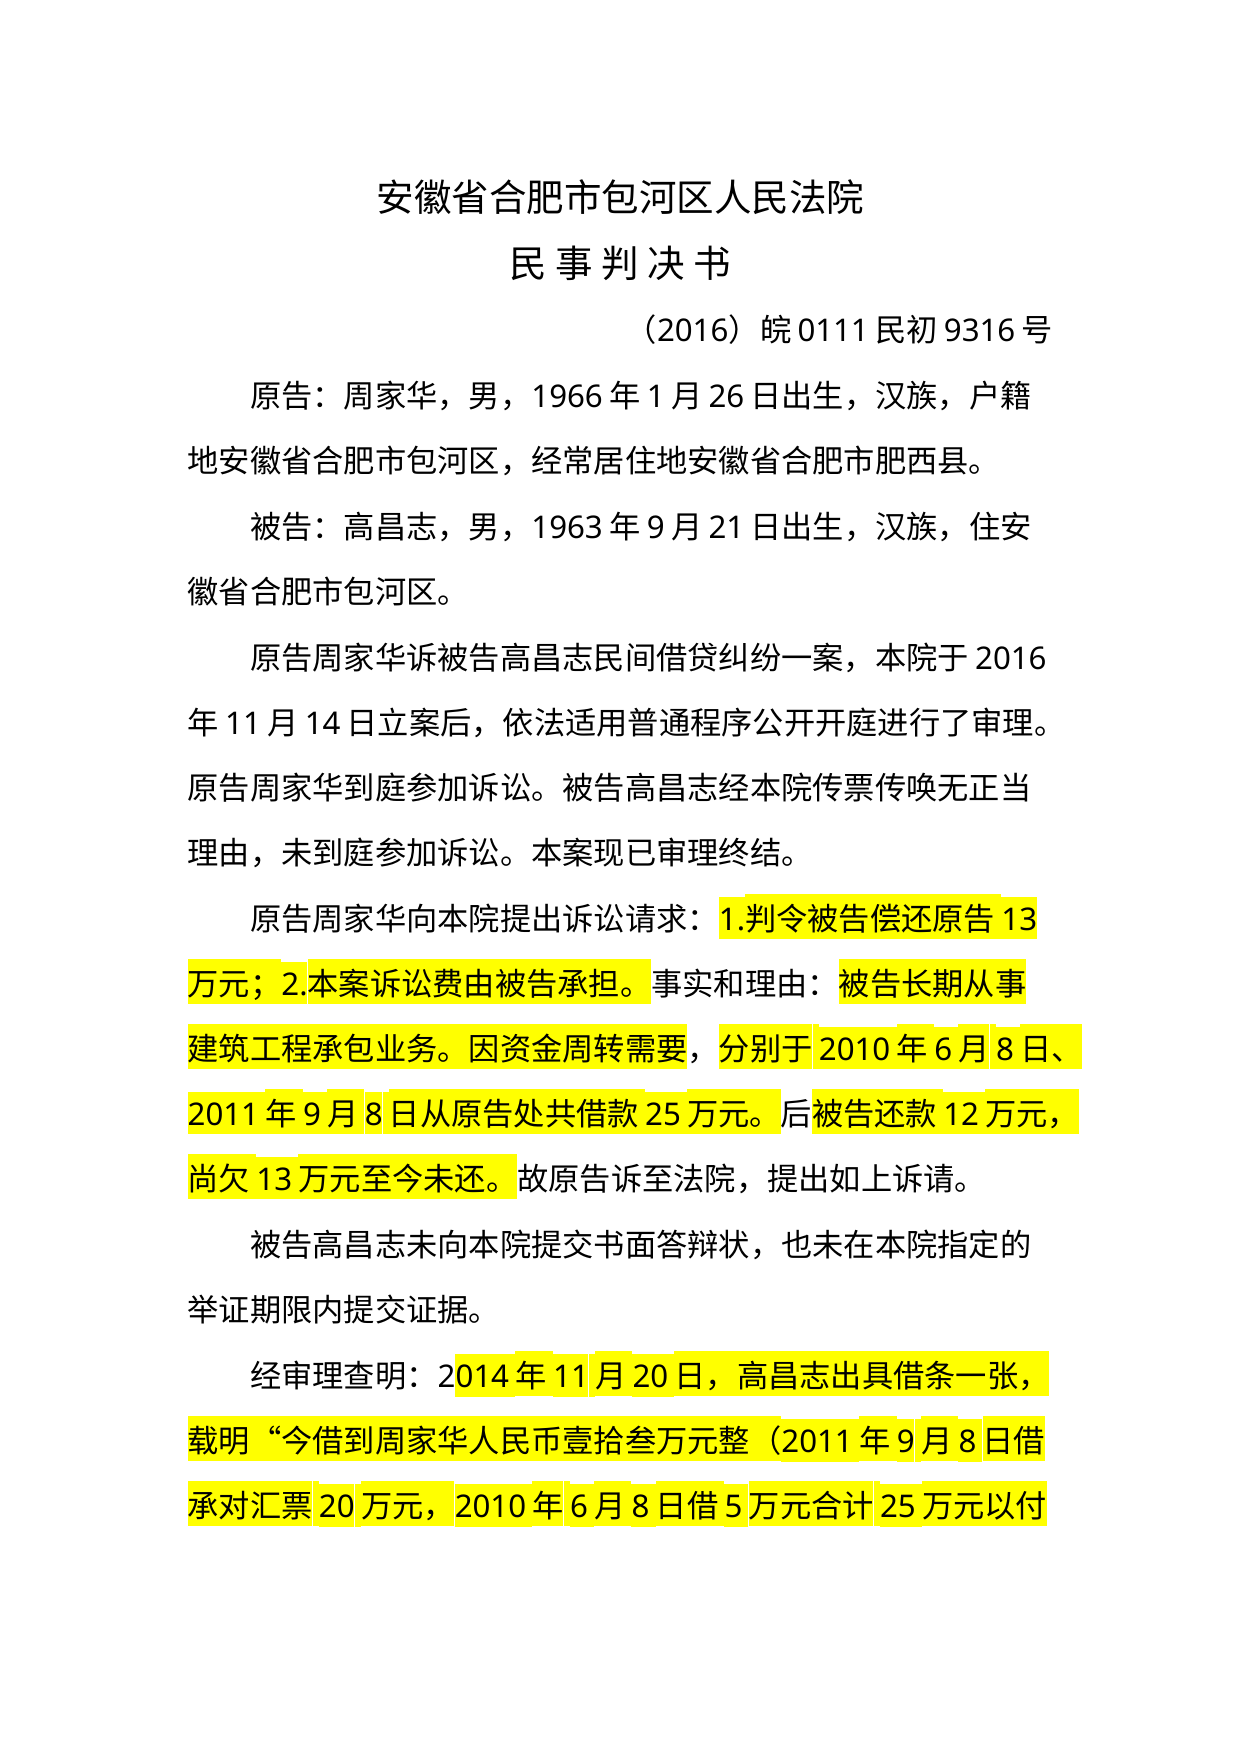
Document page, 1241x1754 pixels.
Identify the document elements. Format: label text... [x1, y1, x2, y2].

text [187, 1341, 1053, 1536]
text 原告周家华诉被告高昌志民间借贷纠纷一案，本院于2016年11月14日立案后，依法适用普通程序公开开庭进行了审理。原告周家华到庭参加诉讼。被告高昌志经本院传票传唤无正当理由，未到庭参加诉讼。本案现已审理终结。 [187, 623, 1053, 883]
text 原告：周家华，男，1966年1月26日出生，汉族，户籍地安徽省合肥市包河区，经常居住地安徽省合肥市肥西县。 [187, 361, 1053, 491]
text 安徽省合肥市包河区人民法院 [187, 163, 1053, 228]
text （2016）皖0111民初9316号 [187, 295, 1053, 360]
text 被告：高昌志，男，1963年9月21日出生，汉族，住安徽省合肥市包河区。 [187, 492, 1053, 622]
text 民 事 判 决 书 [187, 229, 1053, 294]
text 被告高昌志未向本院提交书面答辩状，也未在本院指定的举证期限内提交证据。 [187, 1210, 1053, 1340]
text 原告周家华向本院提出诉讼请求：1.判令被告偿还原告13万元；2.本案诉讼费由被告承担。事实和理由：被告长期从事建筑工程承包业务。因资金周转需要，分别于2010年6月8日、2011年9月8日从原告处共借款25万元。后被告还款12万元，尚欠13万元至今未还。故原告诉至法院，提出如上诉请。 [187, 884, 1053, 1209]
